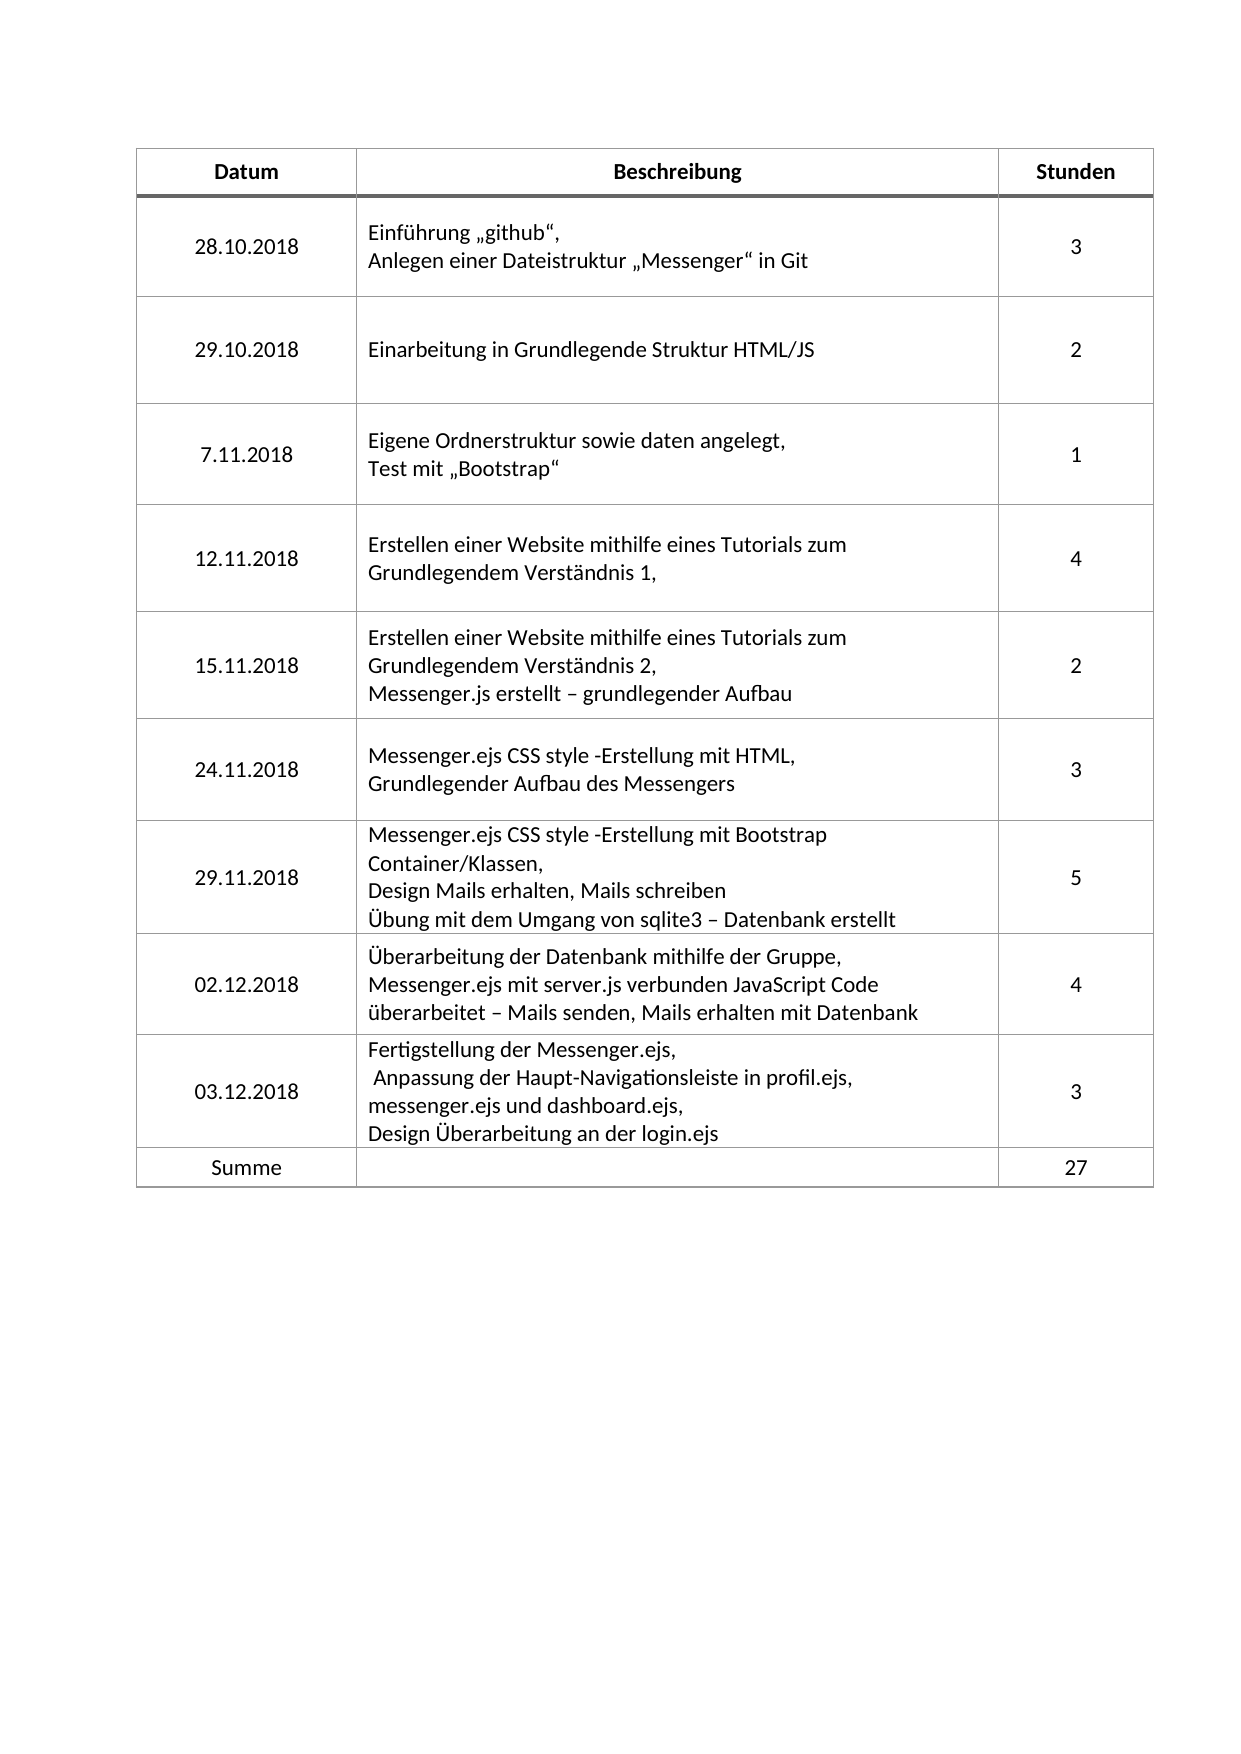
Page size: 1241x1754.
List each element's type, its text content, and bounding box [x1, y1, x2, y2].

table_cell Einarbeitung in Grundlegende Struktur HTML/JS [357, 297, 998, 403]
table_cell 03.12.2018 [137, 1035, 356, 1147]
table_cell 02.12.2018 [137, 934, 356, 1034]
table_header Beschreibung [357, 149, 998, 194]
table_cell 12.11.2018 [137, 505, 356, 611]
table_header Datum [137, 149, 356, 194]
table_cell 1 [999, 404, 1153, 504]
table_cell Überarbeitung der Datenbank mithilfe der Gruppe, Messenger.ejs mit server.js verbunden JavaScript Code überarbeitet – Mails senden, Mails erhalten mit Datenbank [357, 934, 998, 1034]
table_cell Messenger.ejs CSS style -Erstellung mit Bootstrap Container/Klassen, Design Mails erhalten, Mails schreiben Übung mit dem Umgang von sqlite3 – Datenbank erstellt [357, 821, 998, 933]
table_cell Einführung „github“, Anlegen einer Dateistruktur „Messenger“ in Git [357, 198, 998, 296]
table_cell 3 [999, 719, 1153, 819]
table_cell Fertigstellung der Messenger.ejs, Anpassung der Haupt-Navigationsleiste in profil.ejs, messenger.ejs und dashboard.ejs, Design Überarbeitung an der login.ejs [357, 1035, 998, 1147]
table_cell 29.11.2018 [137, 821, 356, 933]
table_cell Erstellen einer Website mithilfe eines Tutorials zum Grundlegendem Verständnis 1, [357, 505, 998, 611]
table_cell 7.11.2018 [137, 404, 356, 504]
table_header Stunden [999, 149, 1153, 194]
table_cell 4 [999, 934, 1153, 1034]
table_cell 5 [999, 821, 1153, 933]
table_cell 15.11.2018 [137, 612, 356, 718]
table_cell 24.11.2018 [137, 719, 356, 819]
table_cell Erstellen einer Website mithilfe eines Tutorials zum Grundlegendem Verständnis 2, Messenger.js erstellt – grundlegender Aufbau [357, 612, 998, 718]
table_cell 27 [999, 1148, 1153, 1186]
table_cell 3 [999, 198, 1153, 296]
table_cell 29.10.2018 [137, 297, 356, 403]
table_cell Eigene Ordnerstruktur sowie daten angelegt, Test mit „Bootstrap“ [357, 404, 998, 504]
table_cell Summe [137, 1148, 356, 1186]
table_cell 2 [999, 297, 1153, 403]
table_cell 2 [999, 612, 1153, 718]
table_cell 4 [999, 505, 1153, 611]
table_cell 28.10.2018 [137, 198, 356, 296]
table_cell Messenger.ejs CSS style -Erstellung mit HTML, Grundlegender Aufbau des Messengers [357, 719, 998, 819]
table_cell 3 [999, 1035, 1153, 1147]
table_cell [357, 1148, 998, 1186]
